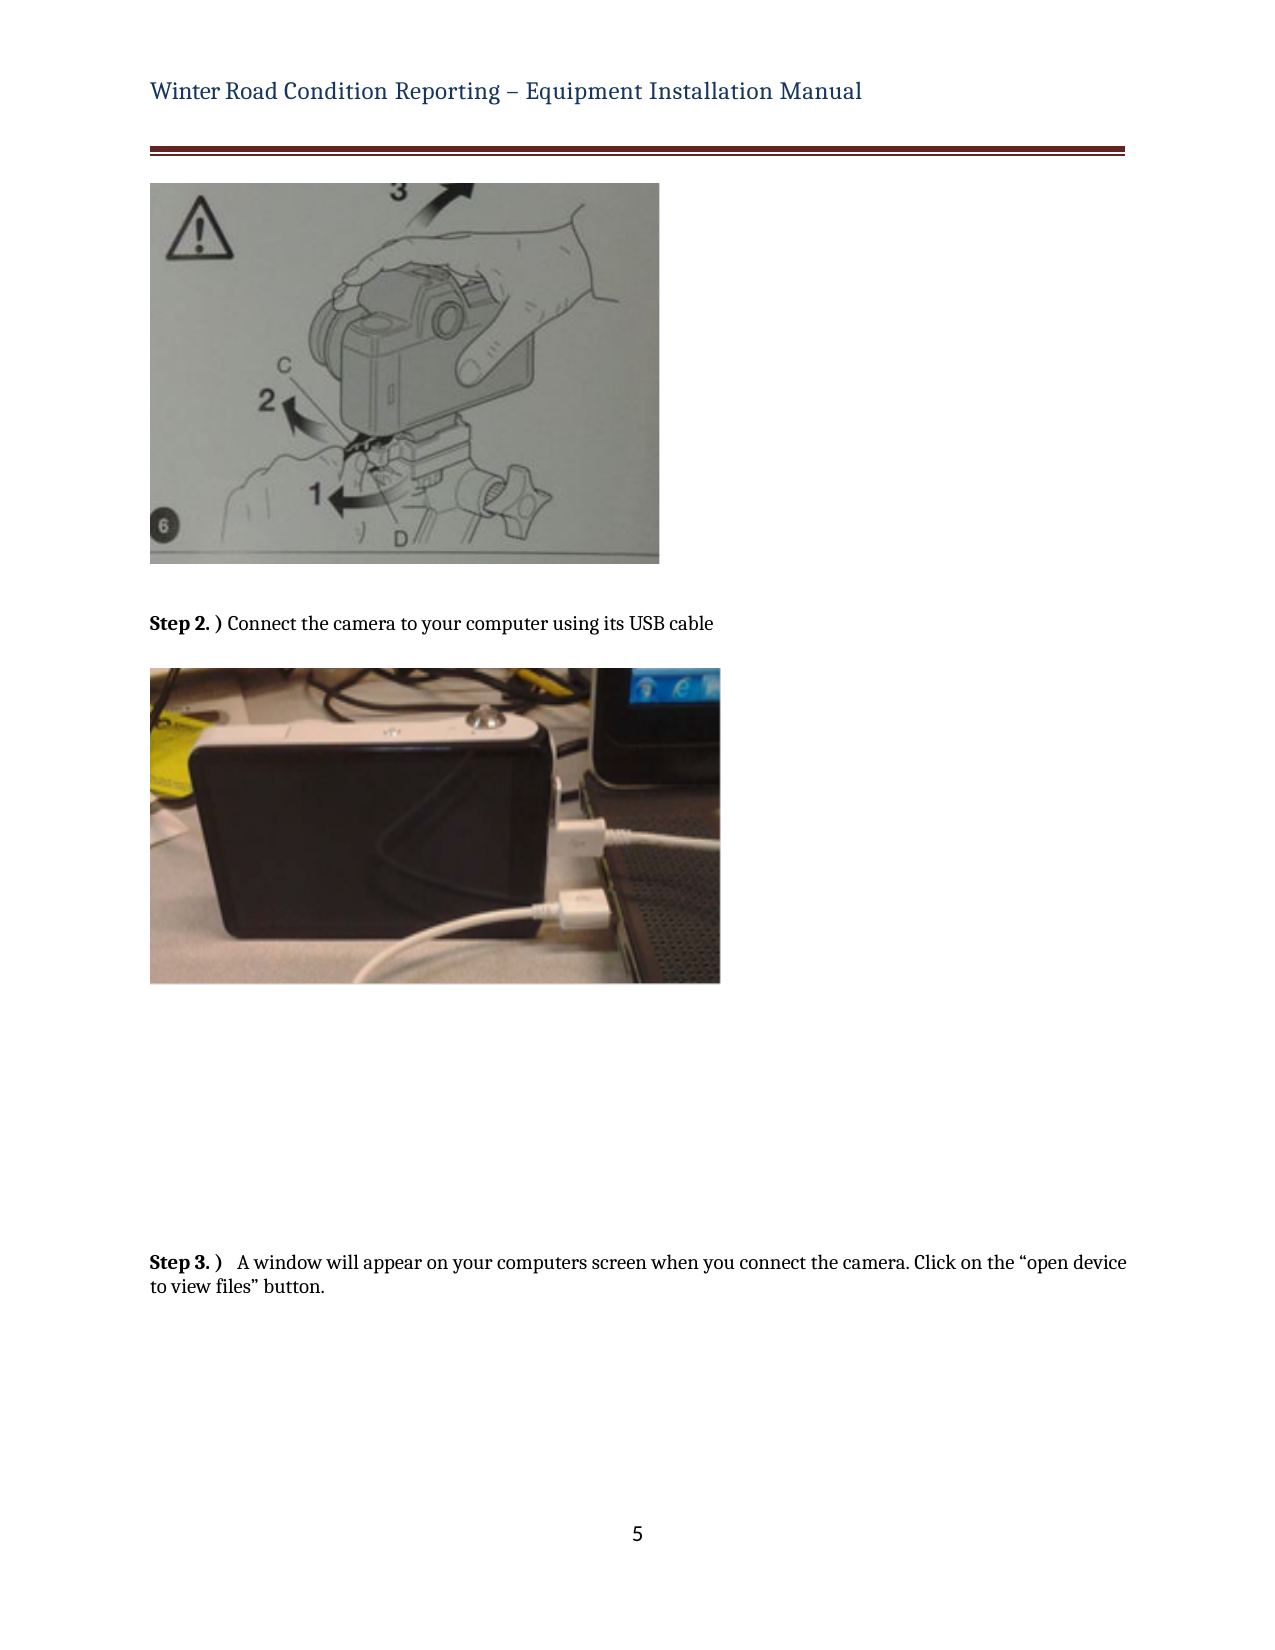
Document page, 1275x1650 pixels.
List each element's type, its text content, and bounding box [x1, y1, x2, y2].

text Step 3. ) A window will appear on your computers screen when you connect the camera. Click on the “open device to view files” button. [150, 1251, 1127, 1298]
picture [150, 668, 723, 987]
picture [150, 183, 660, 564]
text Step 2. ) Connect the camera to your computer using its USB cable [150, 611, 1127, 635]
